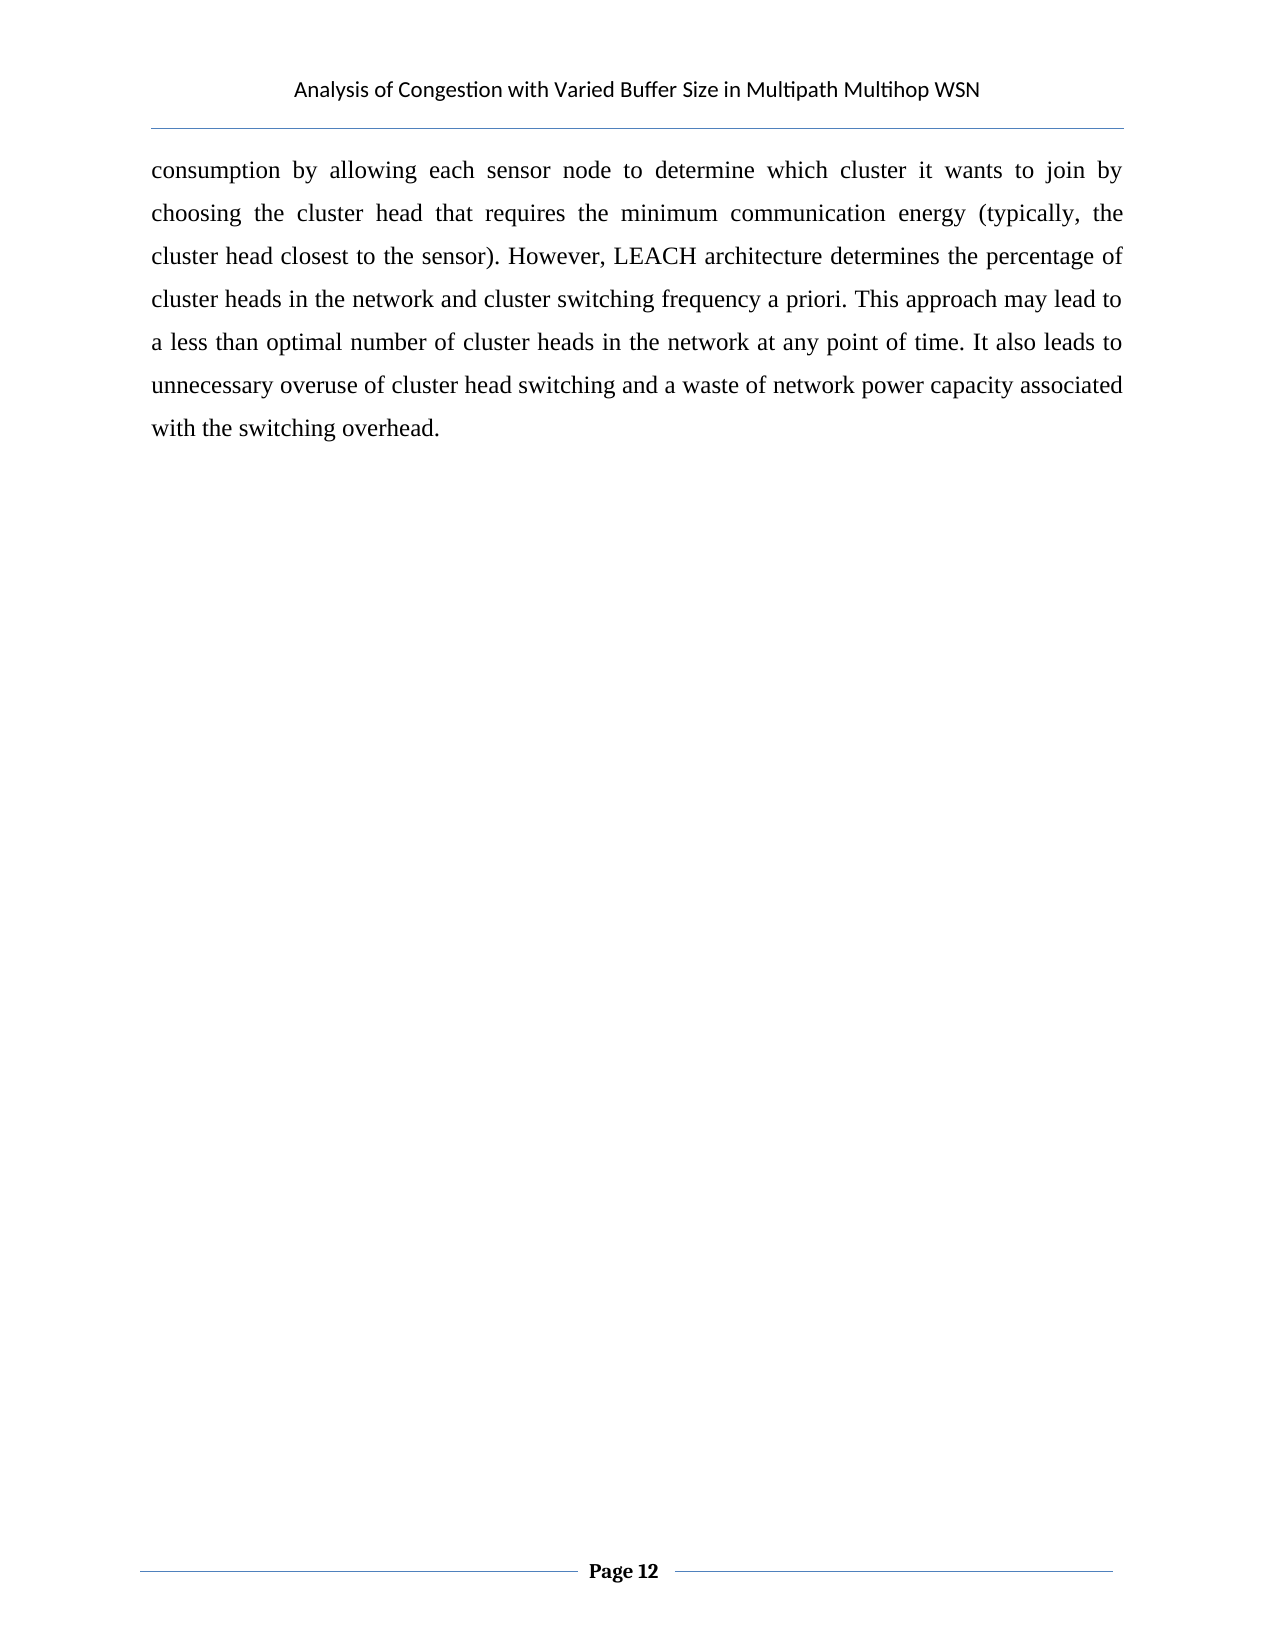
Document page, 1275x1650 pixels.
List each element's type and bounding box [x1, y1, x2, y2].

text [151, 155, 1124, 442]
